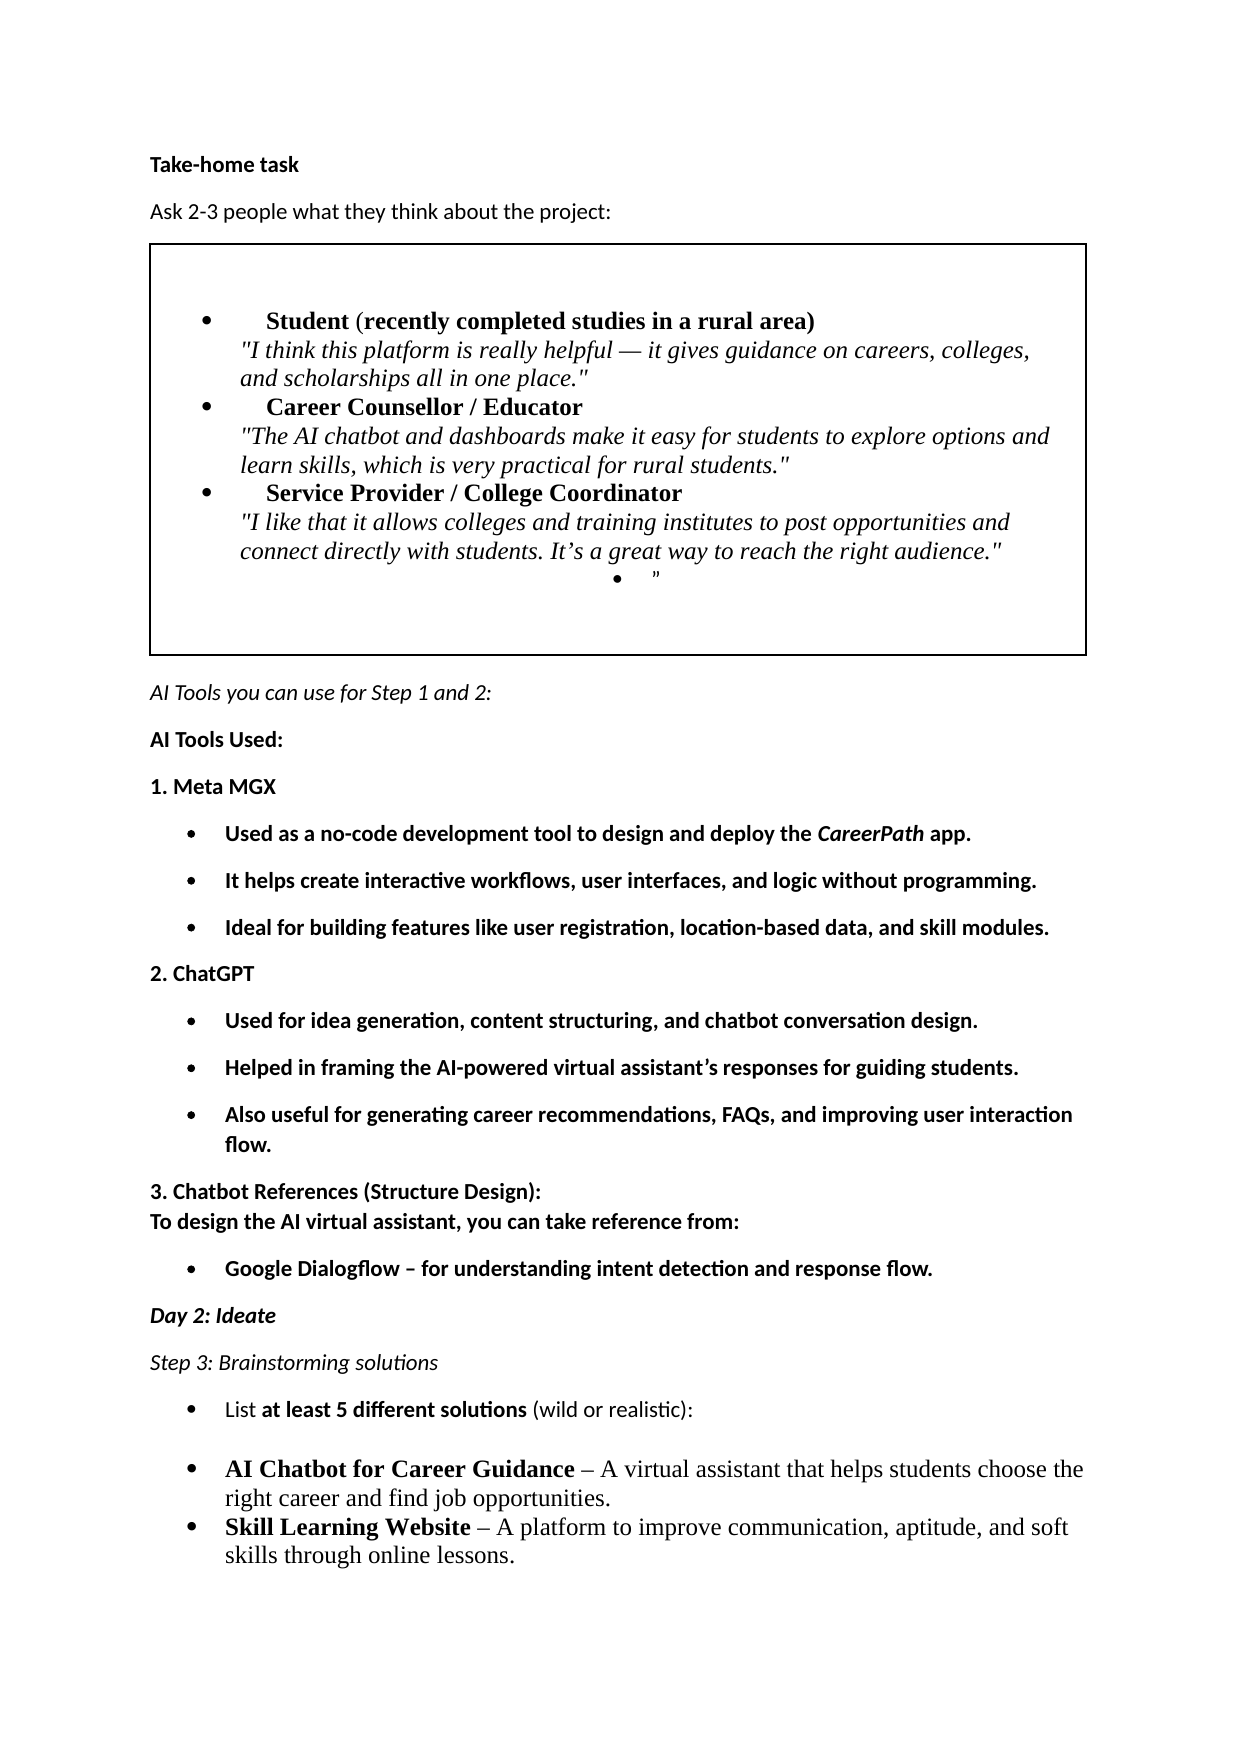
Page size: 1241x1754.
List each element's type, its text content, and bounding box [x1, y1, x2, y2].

list Google Dialogflow – for understanding intent detection and response flow. [187, 1254, 1090, 1282]
text Ask 2-3 people what they think about the project: [150, 197, 1090, 225]
text AI Tools you can use for Step 1 and 2: [150, 678, 1090, 706]
list Used for idea generation, content structuring, and chatbot conversation design. [187, 1006, 1090, 1034]
text AI Tools Used: [150, 725, 1090, 753]
list It helps create interactive workflows, user interfaces, and logic without programming. [187, 866, 1090, 894]
text Take-home task [150, 150, 1090, 178]
text 1. Meta MGX [150, 772, 1090, 800]
list Helped in framing the AI-powered virtual assistant’s responses for guiding students. [187, 1053, 1090, 1081]
text 2. ChatGPT [150, 959, 1090, 988]
list List at least 5 different solutions (wild or realistic): [187, 1395, 1090, 1423]
list AI Chatbot for Career Guidance – A virtual assistant that helps students choose the right career and find job opportunities. [187, 1454, 1090, 1512]
list Skill Learning Website – A platform to improve communication, aptitude, and soft skills through online lessons. [187, 1541, 1090, 1598]
list Ideal for building features like user registration, location-based data, and skill modules. [187, 913, 1090, 941]
list Also useful for generating career recommendations, FAQs, and improving user interaction flow. [187, 1100, 1090, 1158]
text Day 2: Ideate [150, 1301, 1090, 1329]
text 3. Chatbot References (Structure Design): To design the AI virtual assistant, you can take reference from: [150, 1177, 1090, 1236]
list Used as a no-code development tool to design and deploy the CareerPath app. [187, 819, 1090, 847]
text Step 3: Brainstorming solutions [150, 1348, 1090, 1376]
